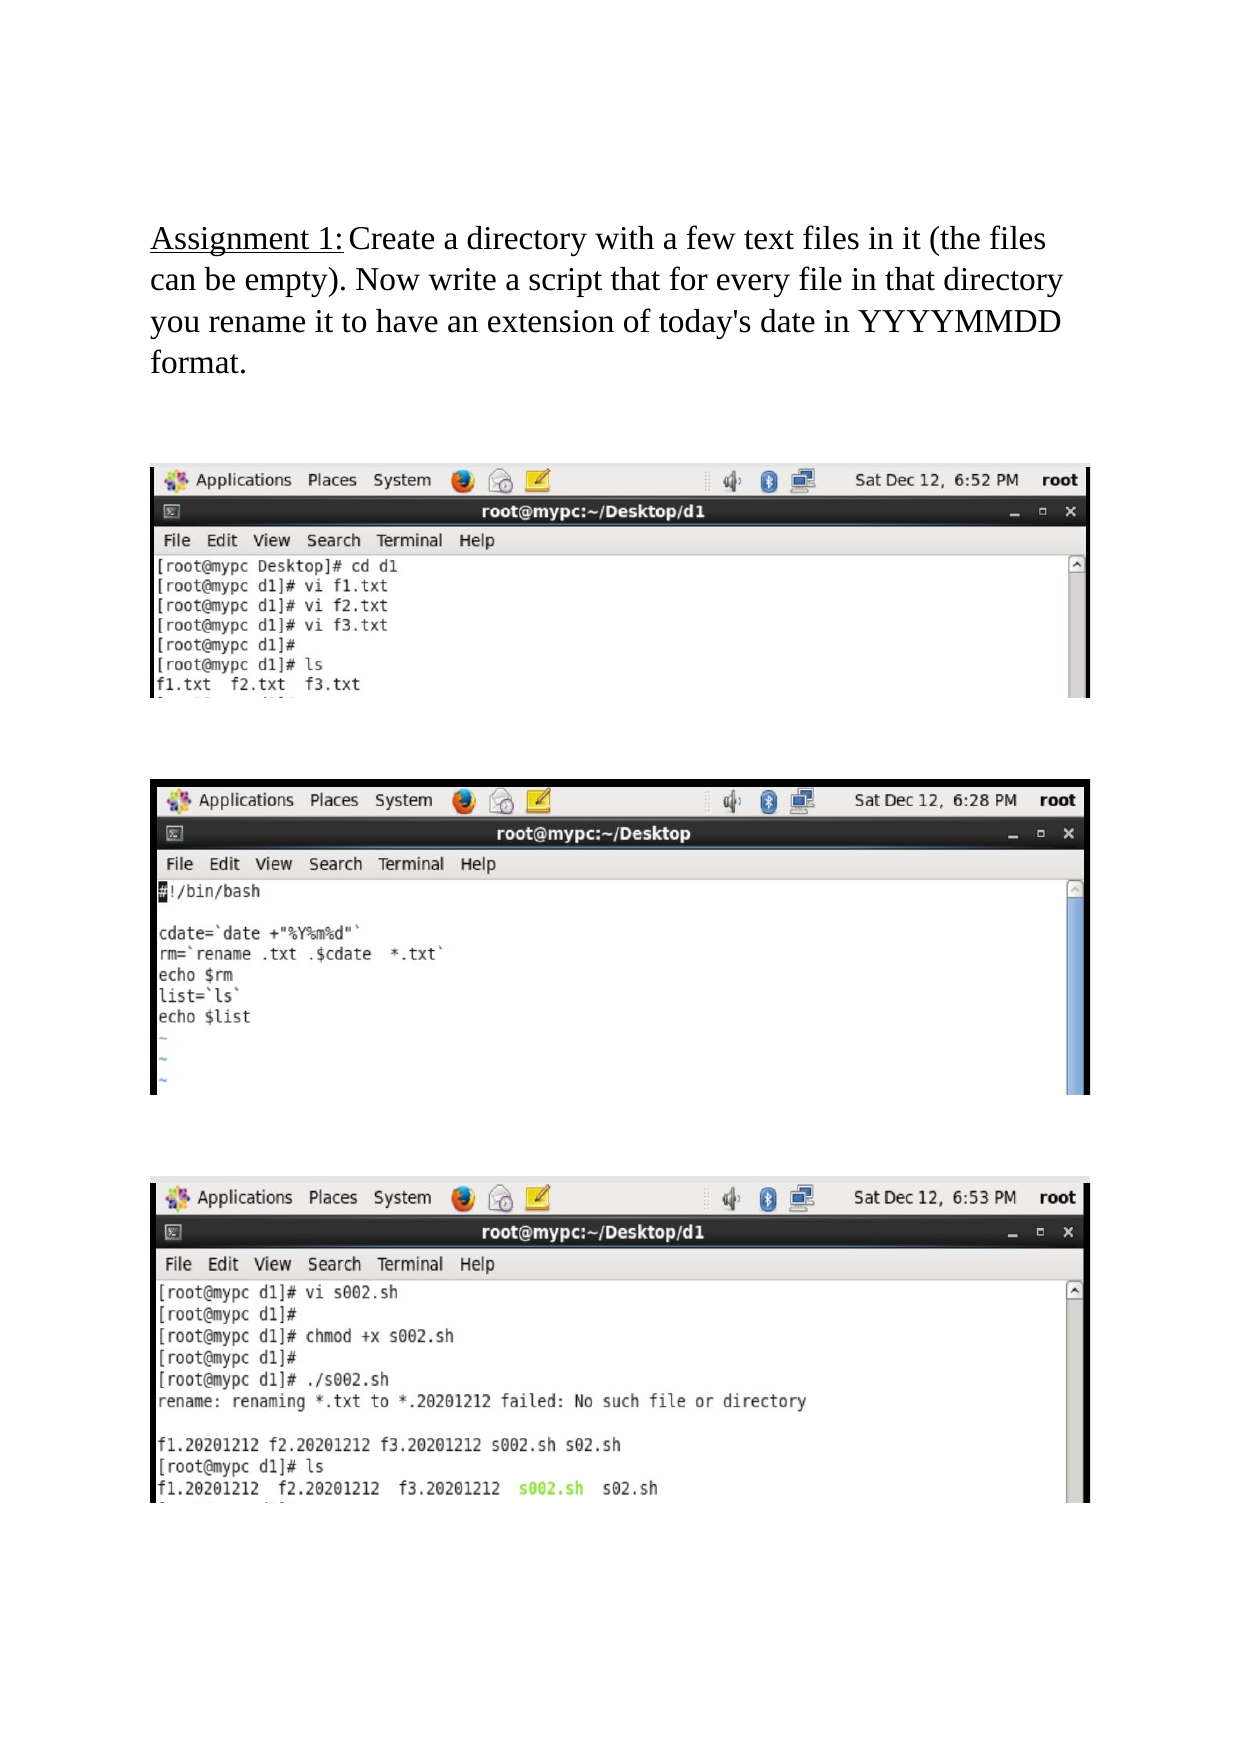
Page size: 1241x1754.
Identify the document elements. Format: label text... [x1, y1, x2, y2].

text Assignment 1: Create a directory with a few text files in it (the files can be empty). Now write a script that for every file in that directory you rename it to have an extension of today's date in YYYYMMDD format. [150, 218, 1090, 381]
picture [150, 1176, 1091, 1503]
picture [150, 463, 1091, 698]
picture [150, 779, 1091, 1095]
